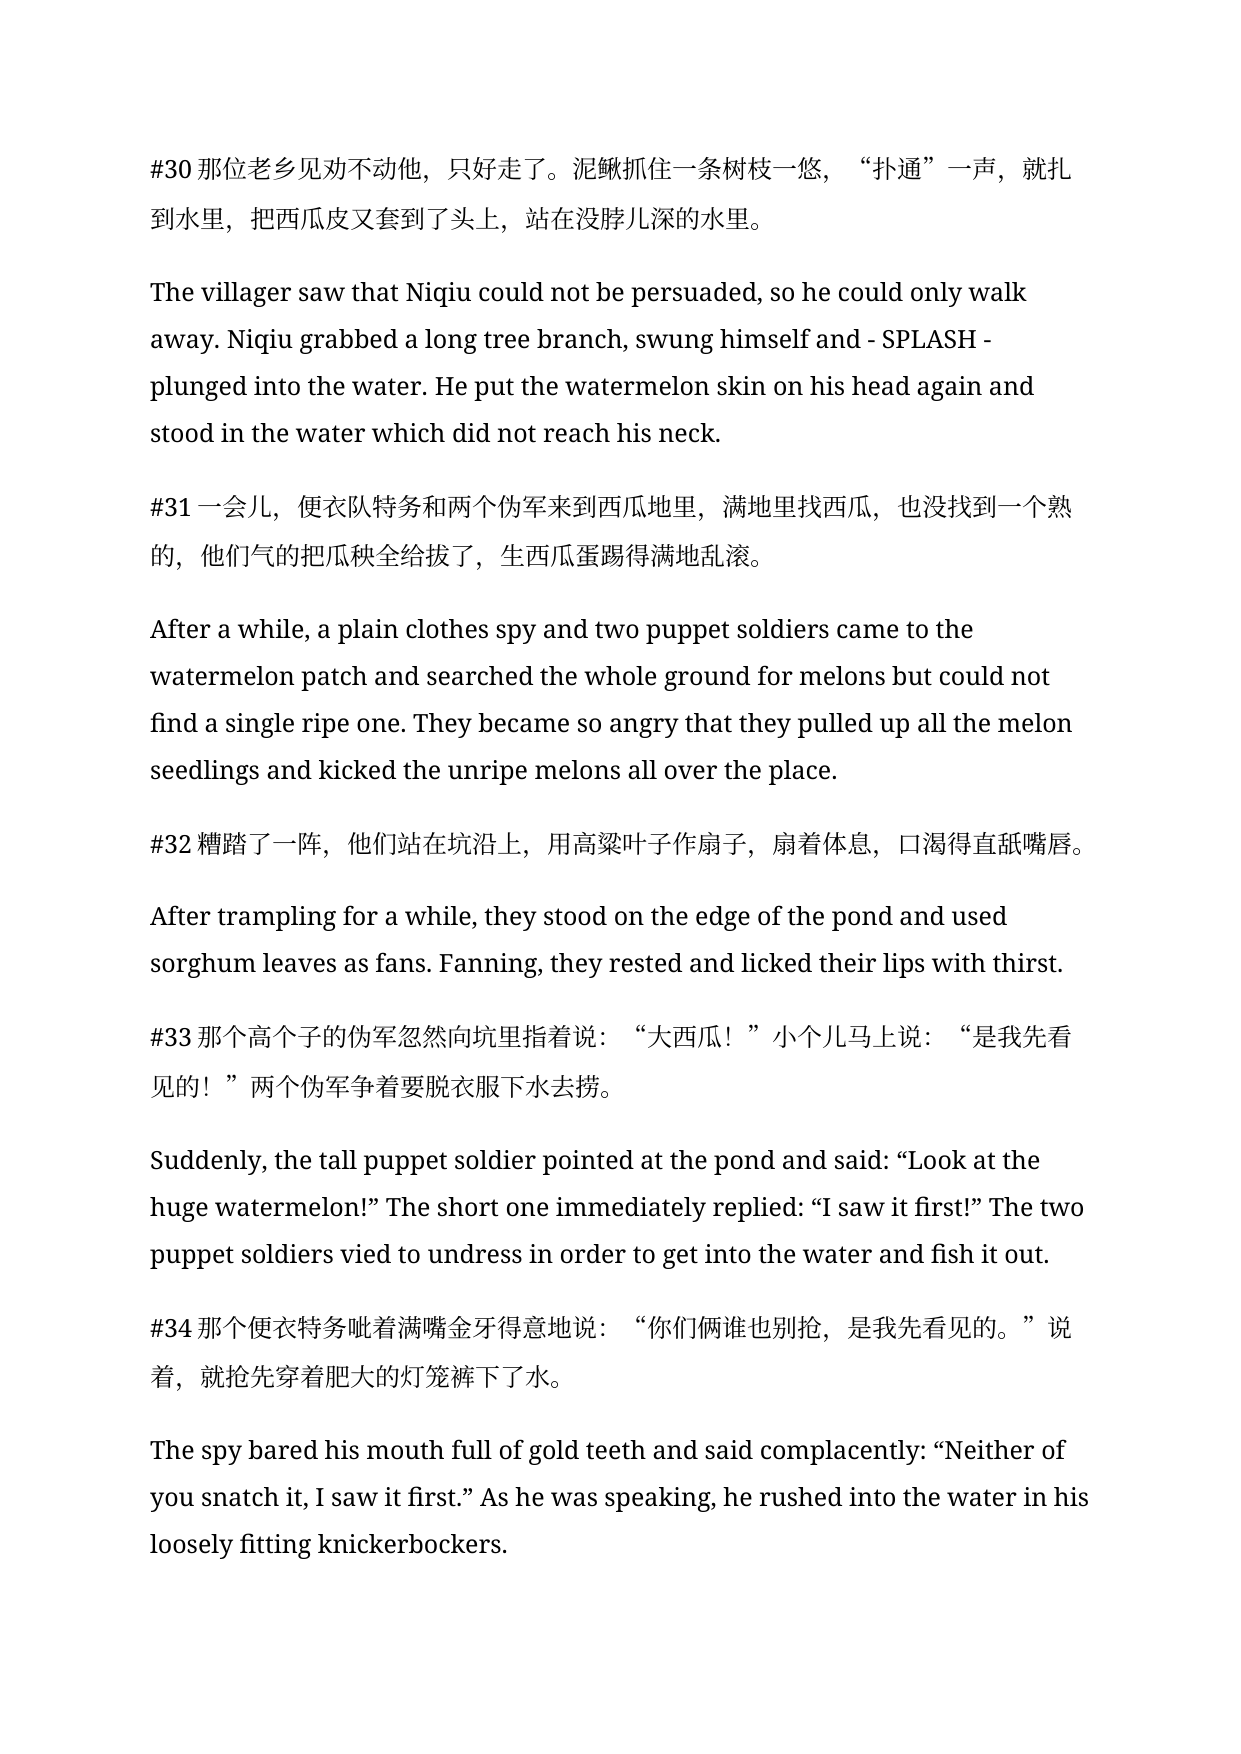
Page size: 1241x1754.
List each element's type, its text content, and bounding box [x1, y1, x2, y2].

text #32糟踏了一阵，他们站在坑沿上，用高粱叶子作扇子，扇着体息，口渴得直舐嘴唇。 [150, 824, 1090, 860]
text The villager saw that Niqiu could not be persuaded, so he could only walk away. Niqiu grabbed a long tree branch, swung himself and - SPLASH - plunged into the water. He put the watermelon skin on his head again and stood in the water which did not reach his neck. [150, 274, 1090, 449]
text #30那位老乡见劝不动他，只好走了。泥鳅抓住一条树枝一悠，“扑通”一声，就扎到水里，把西瓜皮又套到了头上，站在没脖儿深的水里。 [150, 150, 1090, 236]
text The spy bared his mouth full of gold teeth and said complacently: “Neither of you snatch it, I saw it first.” As he was speaking, he rushed into the water in his loosely fitting knickerbockers. [150, 1432, 1090, 1561]
text After a while, a plain clothes spy and two puppet soldiers came to the watermelon patch and searched the whole ground for melons but could not find a single ripe one. They became so angry that they pulled up all the melon seedlings and kicked the unripe melons all over the place. [150, 611, 1090, 786]
text #34那个便衣特务呲着满嘴金牙得意地说：“你们俩谁也别抢，是我先看见的。”说着，就抢先穿着肥大的灯笼裤下了水。 [150, 1308, 1090, 1394]
text #31一会儿，便衣队特务和两个伪军来到西瓜地里，满地里找西瓜，也没找到一个熟的，他们气的把瓜秧全给拔了，生西瓜蛋踢得满地乱滚。 [150, 487, 1090, 573]
text After trampling for a while, they stood on the edge of the pond and used sorghum leaves as fans. Fanning, they rested and licked their lips with thirst. [150, 899, 1090, 980]
text #33那个高个子的伪军忽然向坑里指着说：“大西瓜！”小个儿马上说：“是我先看见的！”两个伪军争着要脱衣服下水去捞。 [150, 1018, 1090, 1104]
text Suddenly, the tall puppet soldier pointed at the pond and said: “Look at the huge watermelon!” The short one immediately replied: “I saw it first!” The two puppet soldiers vied to undress in order to get into the water and fish it out. [150, 1142, 1090, 1270]
